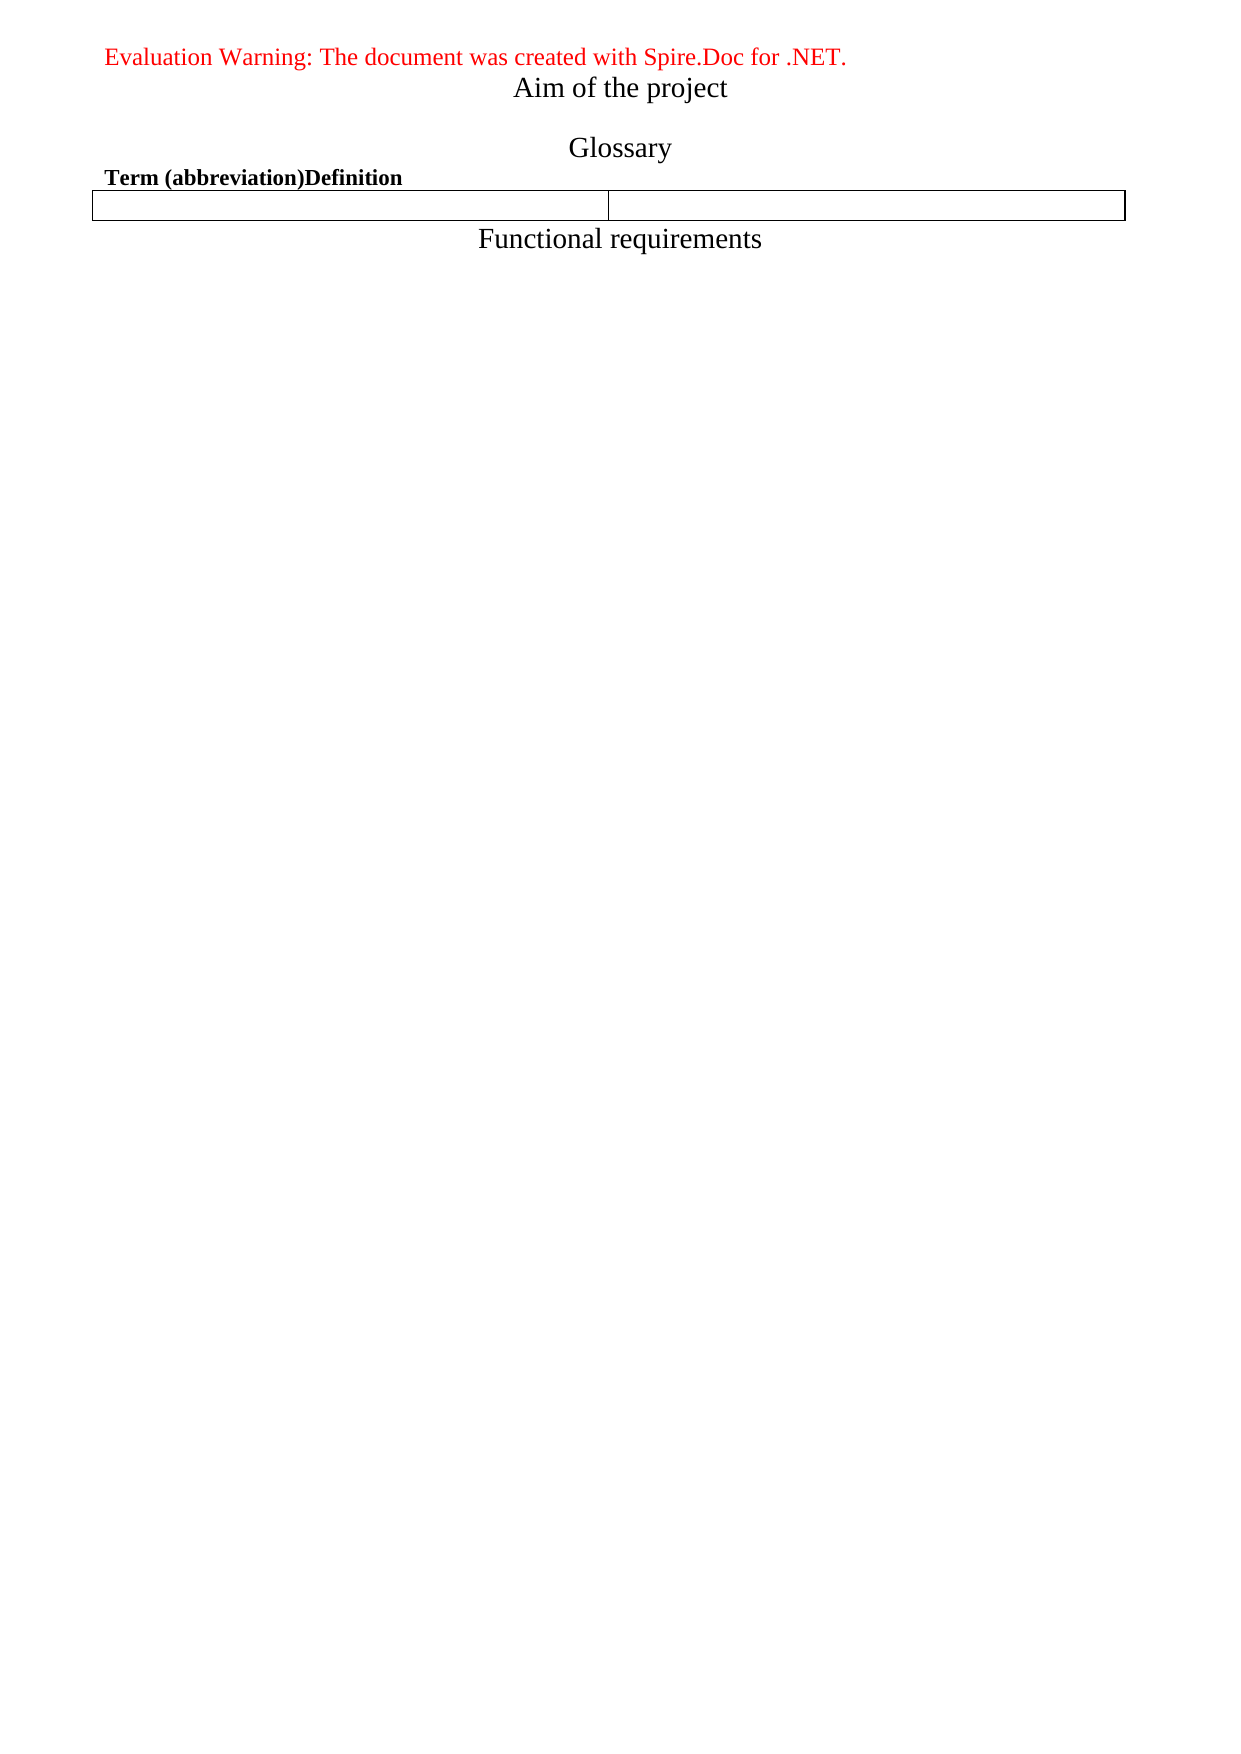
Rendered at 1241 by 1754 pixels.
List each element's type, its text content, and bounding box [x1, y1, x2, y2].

table_header [93, 191, 608, 220]
text Aim of the project [104, 70, 1136, 104]
text Evaluation Warning: The document was created with Spire.Doc for .NET. [104, 42, 1136, 70]
text Glossary [104, 130, 1136, 164]
table_header [609, 191, 1124, 220]
text Term (abbreviation)Definition [104, 164, 1136, 190]
text Functional requirements [104, 221, 1136, 254]
